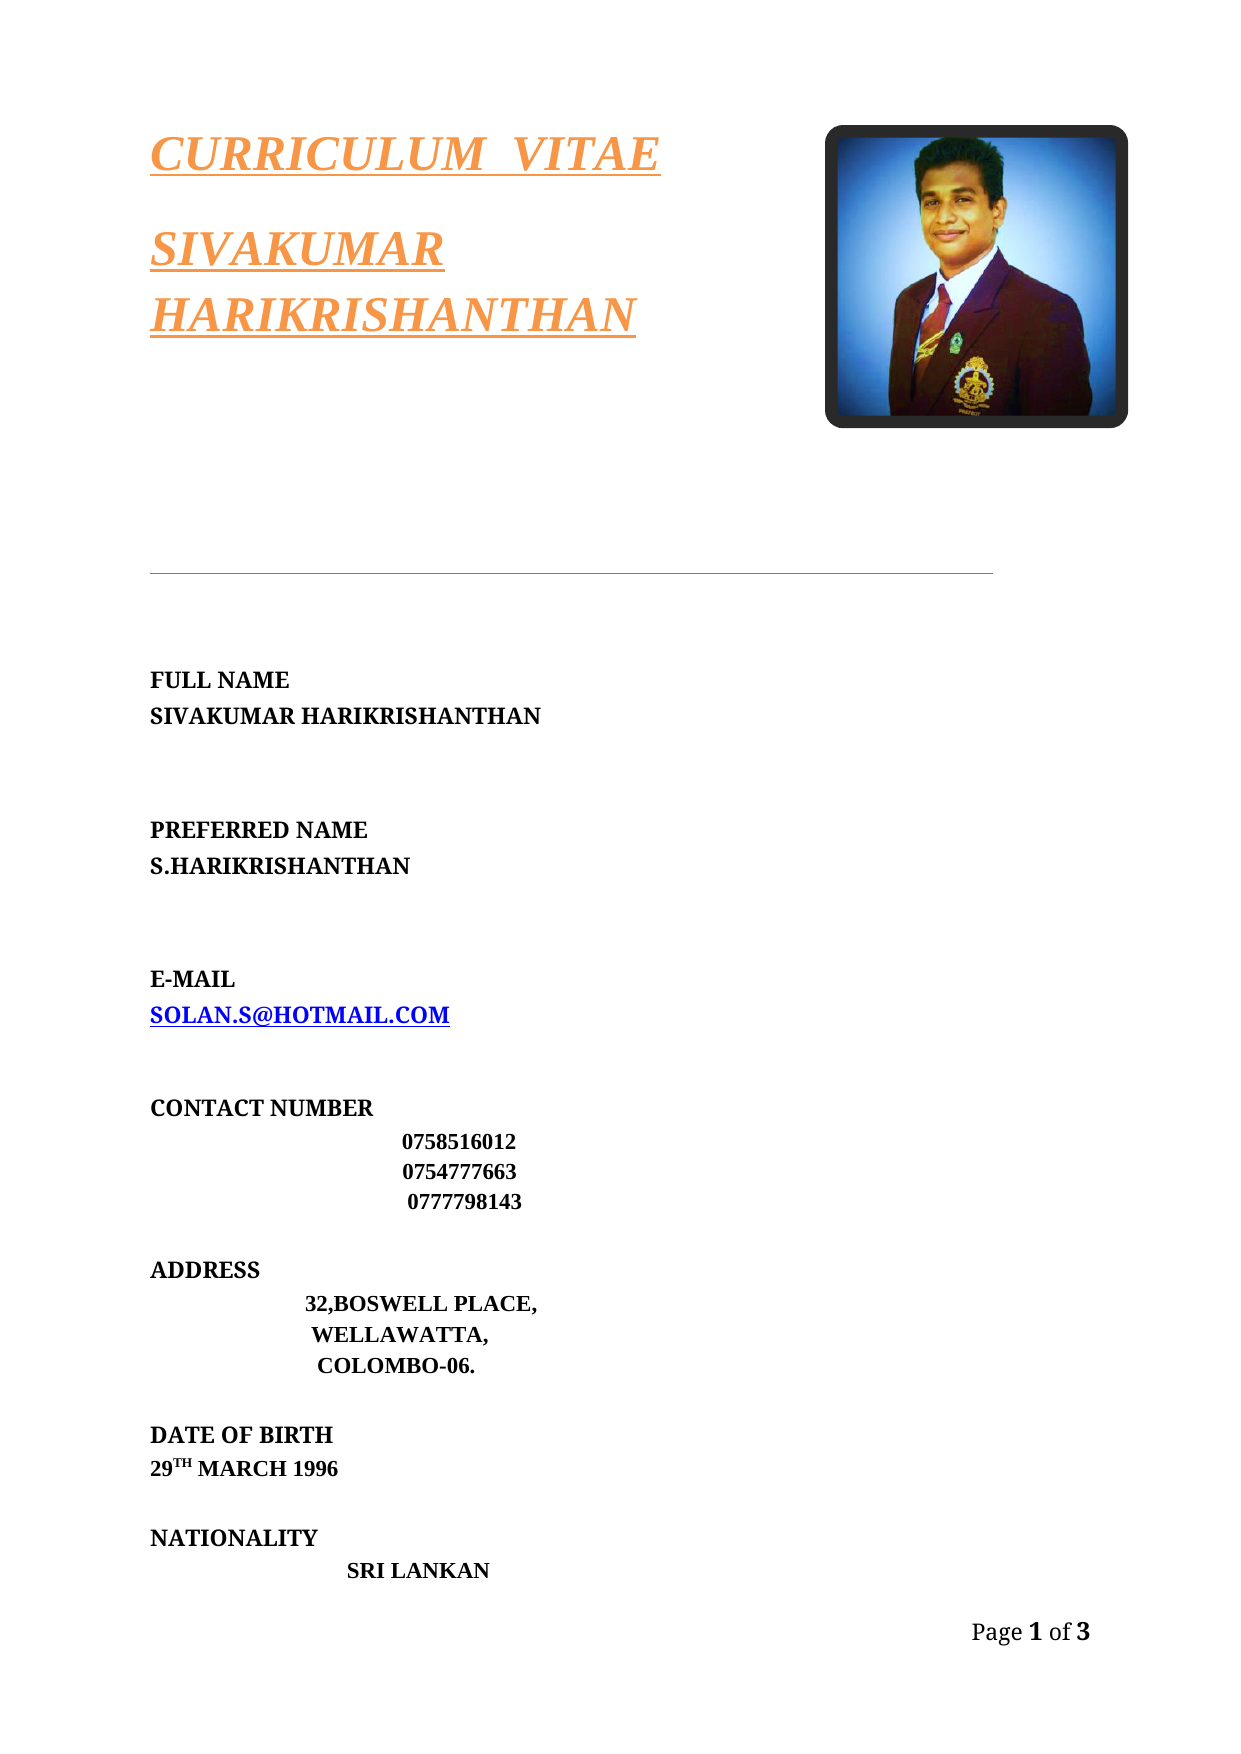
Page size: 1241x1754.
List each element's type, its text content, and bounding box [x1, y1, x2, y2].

text 29TH MARCH 1996 [150, 1455, 1090, 1482]
text 0754777663 [150, 1158, 1090, 1184]
text 0777798143 [150, 1188, 1090, 1215]
text SIVAKUMAR HARIKRISHANTHAN [150, 700, 1090, 732]
text SRI LANKAN [150, 1557, 1090, 1584]
text NATIONALITY [150, 1522, 1090, 1553]
text COLOMBO-06. [150, 1352, 1090, 1379]
text S.HARIKRISHANTHAN [150, 850, 1090, 881]
text SOLAN.S@HOTMAIL.COM [150, 999, 1090, 1031]
text ADDRESS [150, 1254, 1090, 1286]
text E-MAIL [150, 963, 1090, 994]
text 32,BOSWELL PLACE, [150, 1290, 1090, 1317]
text CONTACT NUMBER [150, 1092, 1090, 1123]
text 0758516012 [150, 1128, 1090, 1154]
picture [838, 138, 1115, 415]
text DATE OF BIRTH [150, 1419, 1090, 1451]
text WELLAWATTA, [150, 1321, 1090, 1348]
text SIVAKUMAR HARIKRISHANTHAN [150, 219, 993, 573]
text CURRICULUM VITAE [150, 124, 993, 181]
text FULL NAME [150, 664, 1087, 696]
text PREFERRED NAME [150, 814, 1090, 845]
